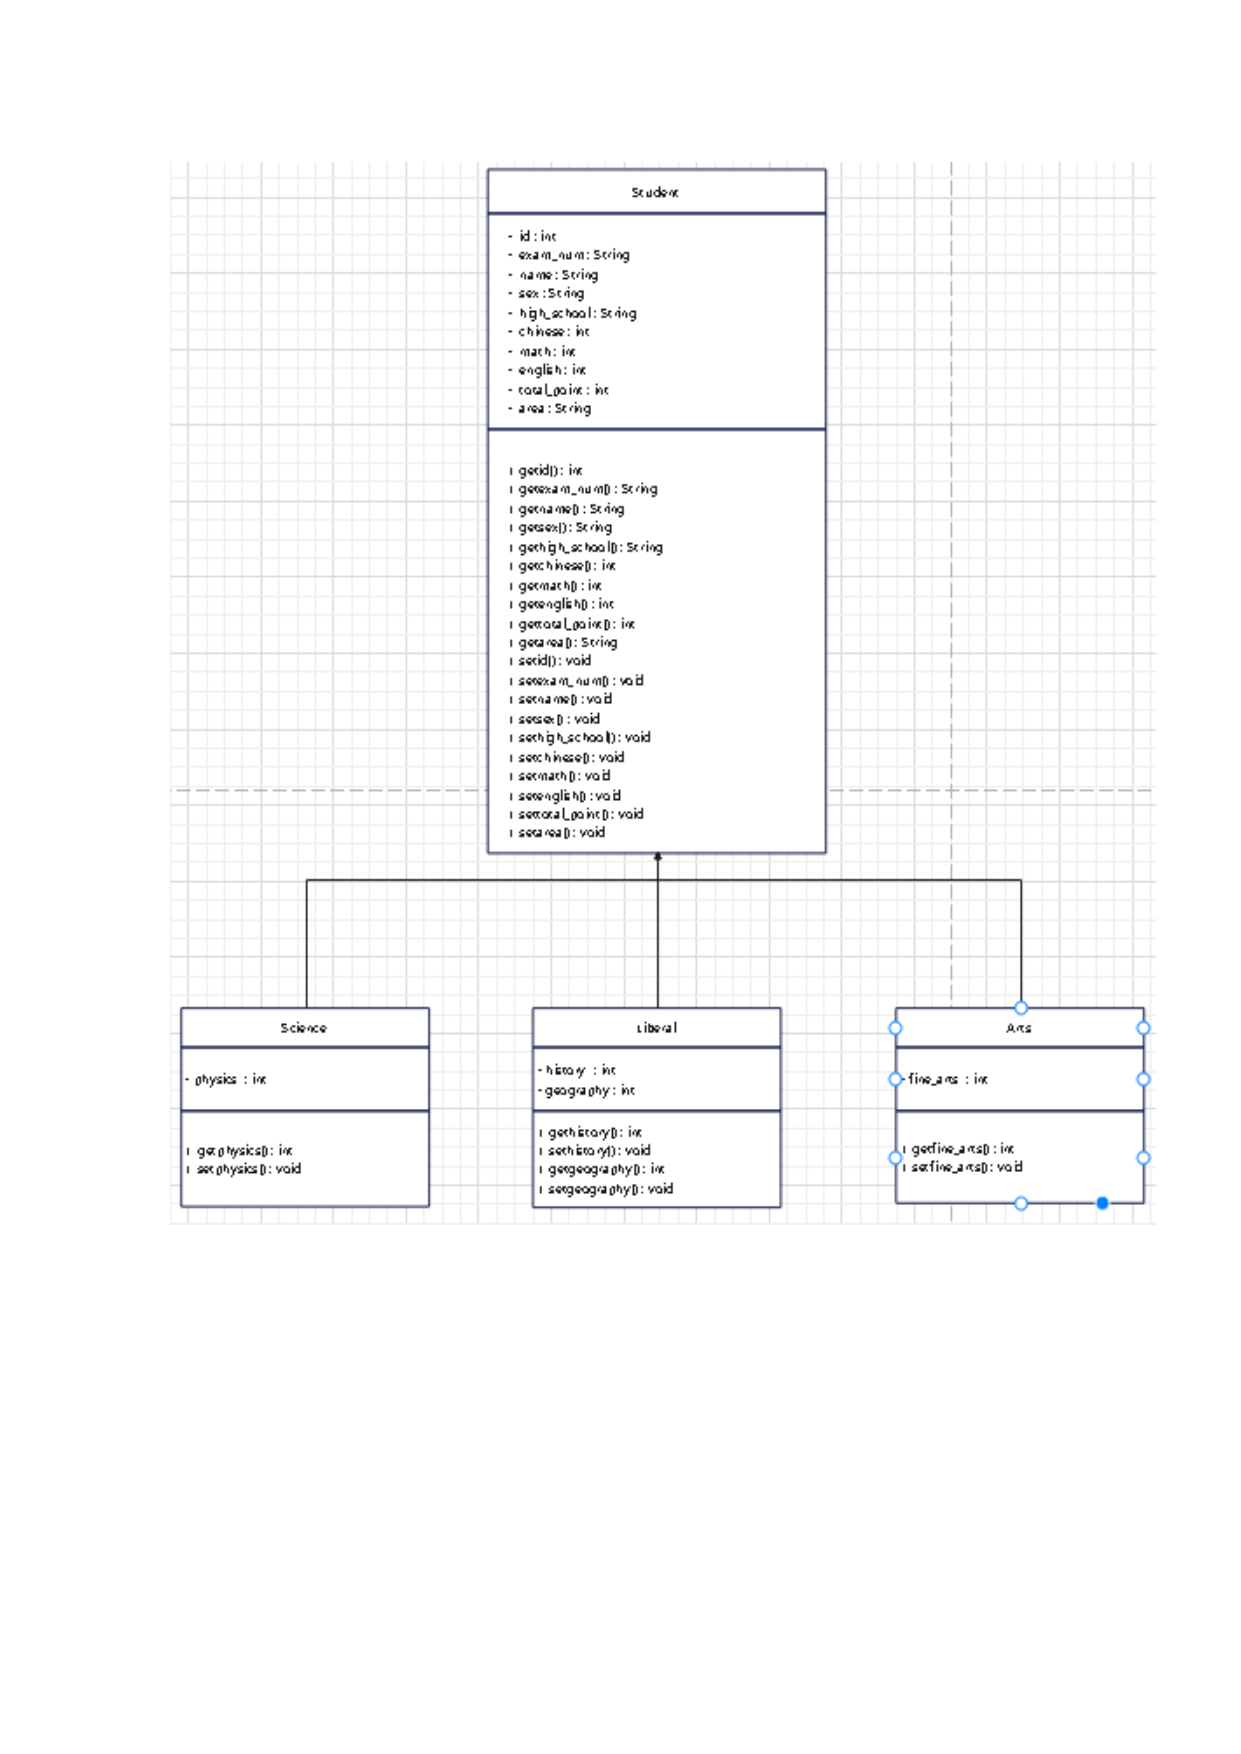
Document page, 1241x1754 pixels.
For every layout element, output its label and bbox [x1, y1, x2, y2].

picture [170, 162, 1157, 1225]
